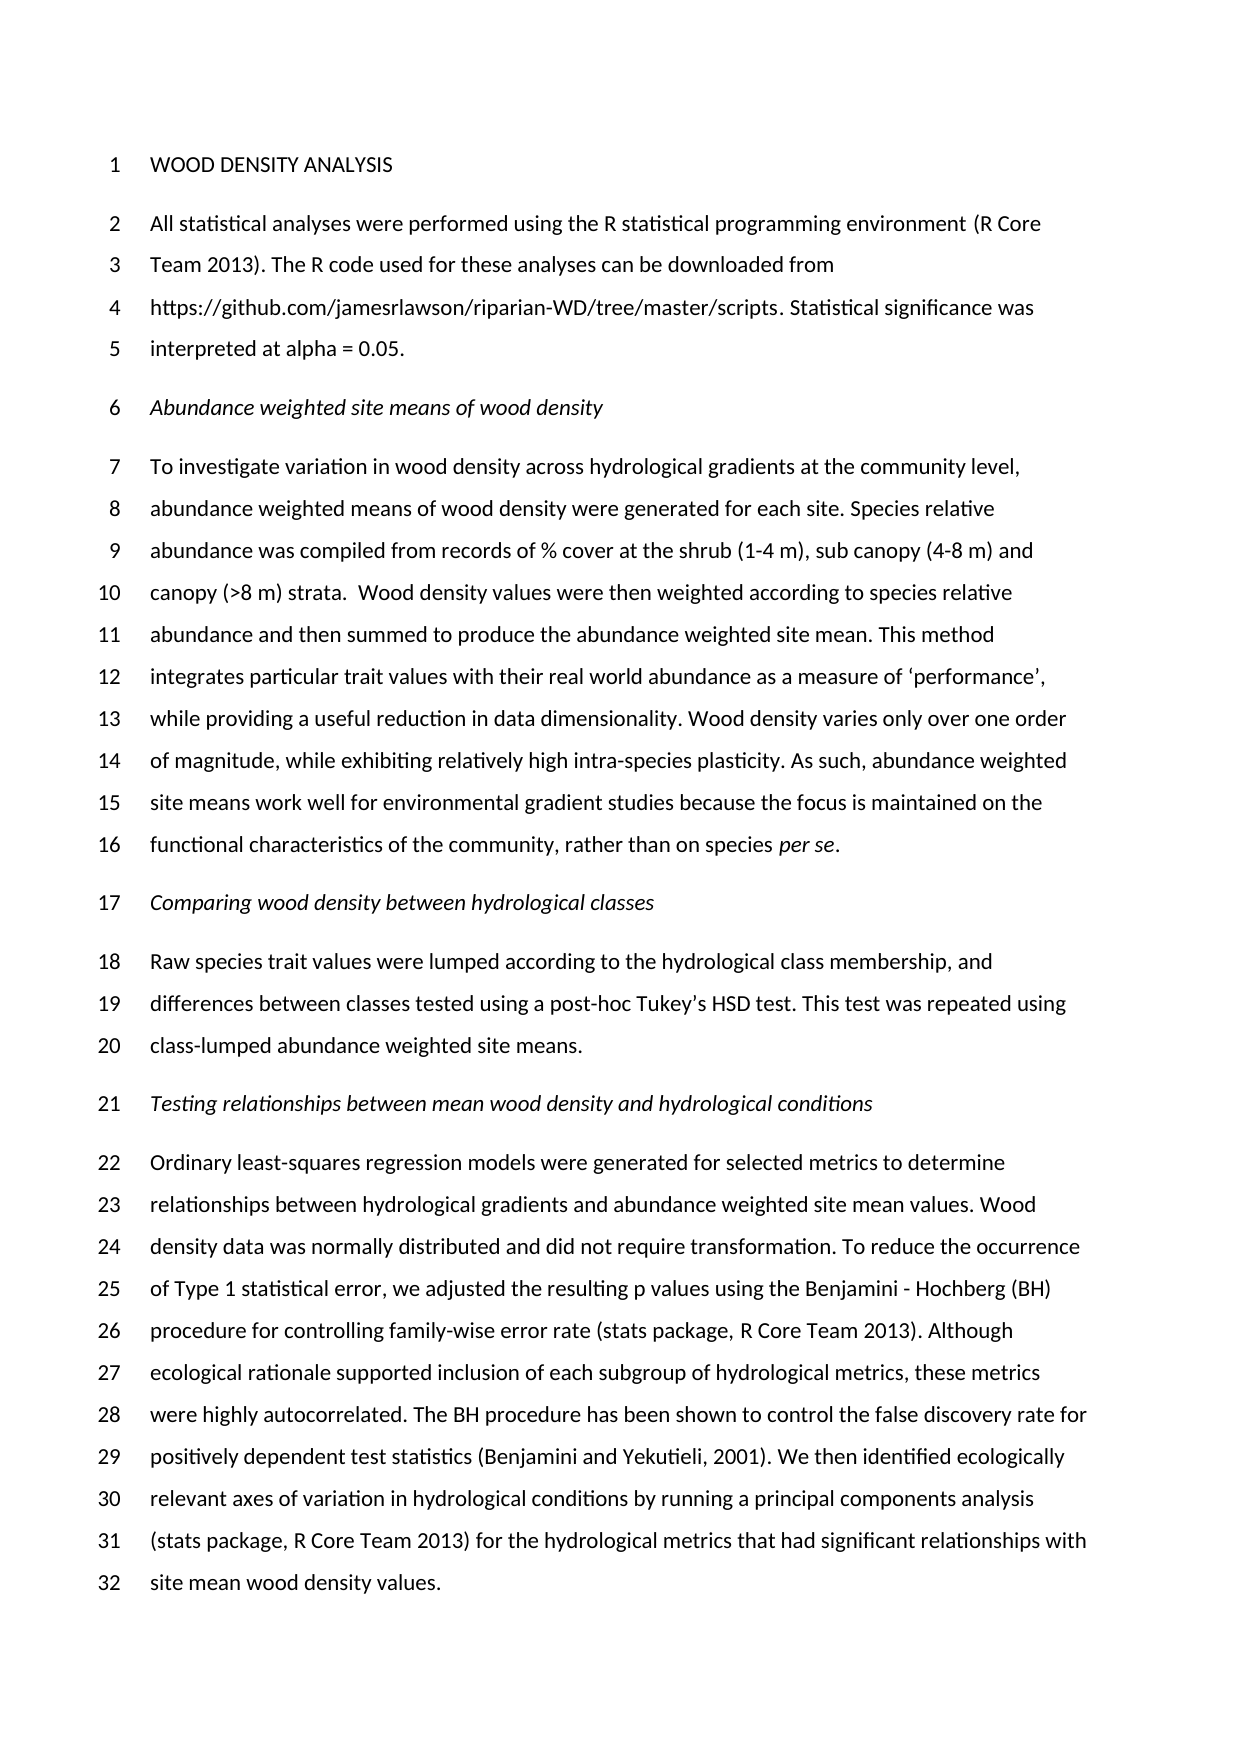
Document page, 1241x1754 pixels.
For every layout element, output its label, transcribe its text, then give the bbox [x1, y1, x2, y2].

text Raw species trait values were lumped according to the hydrological class membership, and differences between classes tested using a post-hoc Tukey’s HSD test. This test was repeated using class-lumped abundance weighted site means. [150, 947, 1090, 1059]
text Comparing wood density between hydrological classes [150, 888, 1090, 916]
text Testing relationships between mean wood density and hydrological conditions [150, 1089, 1090, 1118]
text All statistical analyses were performed using the R statistical programming environment (R Core Team 2013). The R code used for these analyses can be downloaded from https://github.com/jamesrlawson/riparian-WD/tree/master/scripts. Statistical significance was interpreted at alpha = 0.05. [150, 209, 1090, 363]
text Abundance weighted site means of wood density [150, 393, 1090, 421]
text wood density analysis [150, 150, 1090, 178]
text Ordinary least-squares regression models were generated for selected metrics to determine relationships between hydrological gradients and abundance weighted site mean values. Wood density data was normally distributed and did not require transformation. To reduce the occurrence of Type 1 statistical error, we adjusted the resulting p values using the Benjamini - Hochberg (BH) procedure for controlling family-wise error rate (stats package, R Core Team 2013). Although ecological rationale supported inclusion of each subgroup of hydrological metrics, these metrics were highly autocorrelated. The BH procedure has been shown to control the false discovery rate for positively dependent test statistics (Benjamini and Yekutieli, 2001). We then identified ecologically relevant axes of variation in hydrological conditions by running a principal components analysis (stats package, R Core Team 2013) for the hydrological metrics that had significant relationships with site mean wood density values. [150, 1148, 1090, 1596]
text To investigate variation in wood density across hydrological gradients at the community level, abundance weighted means of wood density were generated for each site. Species relative abundance was compiled from records of % cover at the shrub (1-4 m), sub canopy (4-8 m) and canopy (>8 m) strata. Wood density values were then weighted according to species relative abundance and then summed to produce the abundance weighted site mean. This method integrates particular trait values with their real world abundance as a measure of ‘performance’, while providing a useful reduction in data dimensionality. Wood density varies only over one order of magnitude, while exhibiting relatively high intra-species plasticity. As such, abundance weighted site means work well for environmental gradient studies because the focus is maintained on the functional characteristics of the community, rather than on species per se. [150, 452, 1090, 858]
